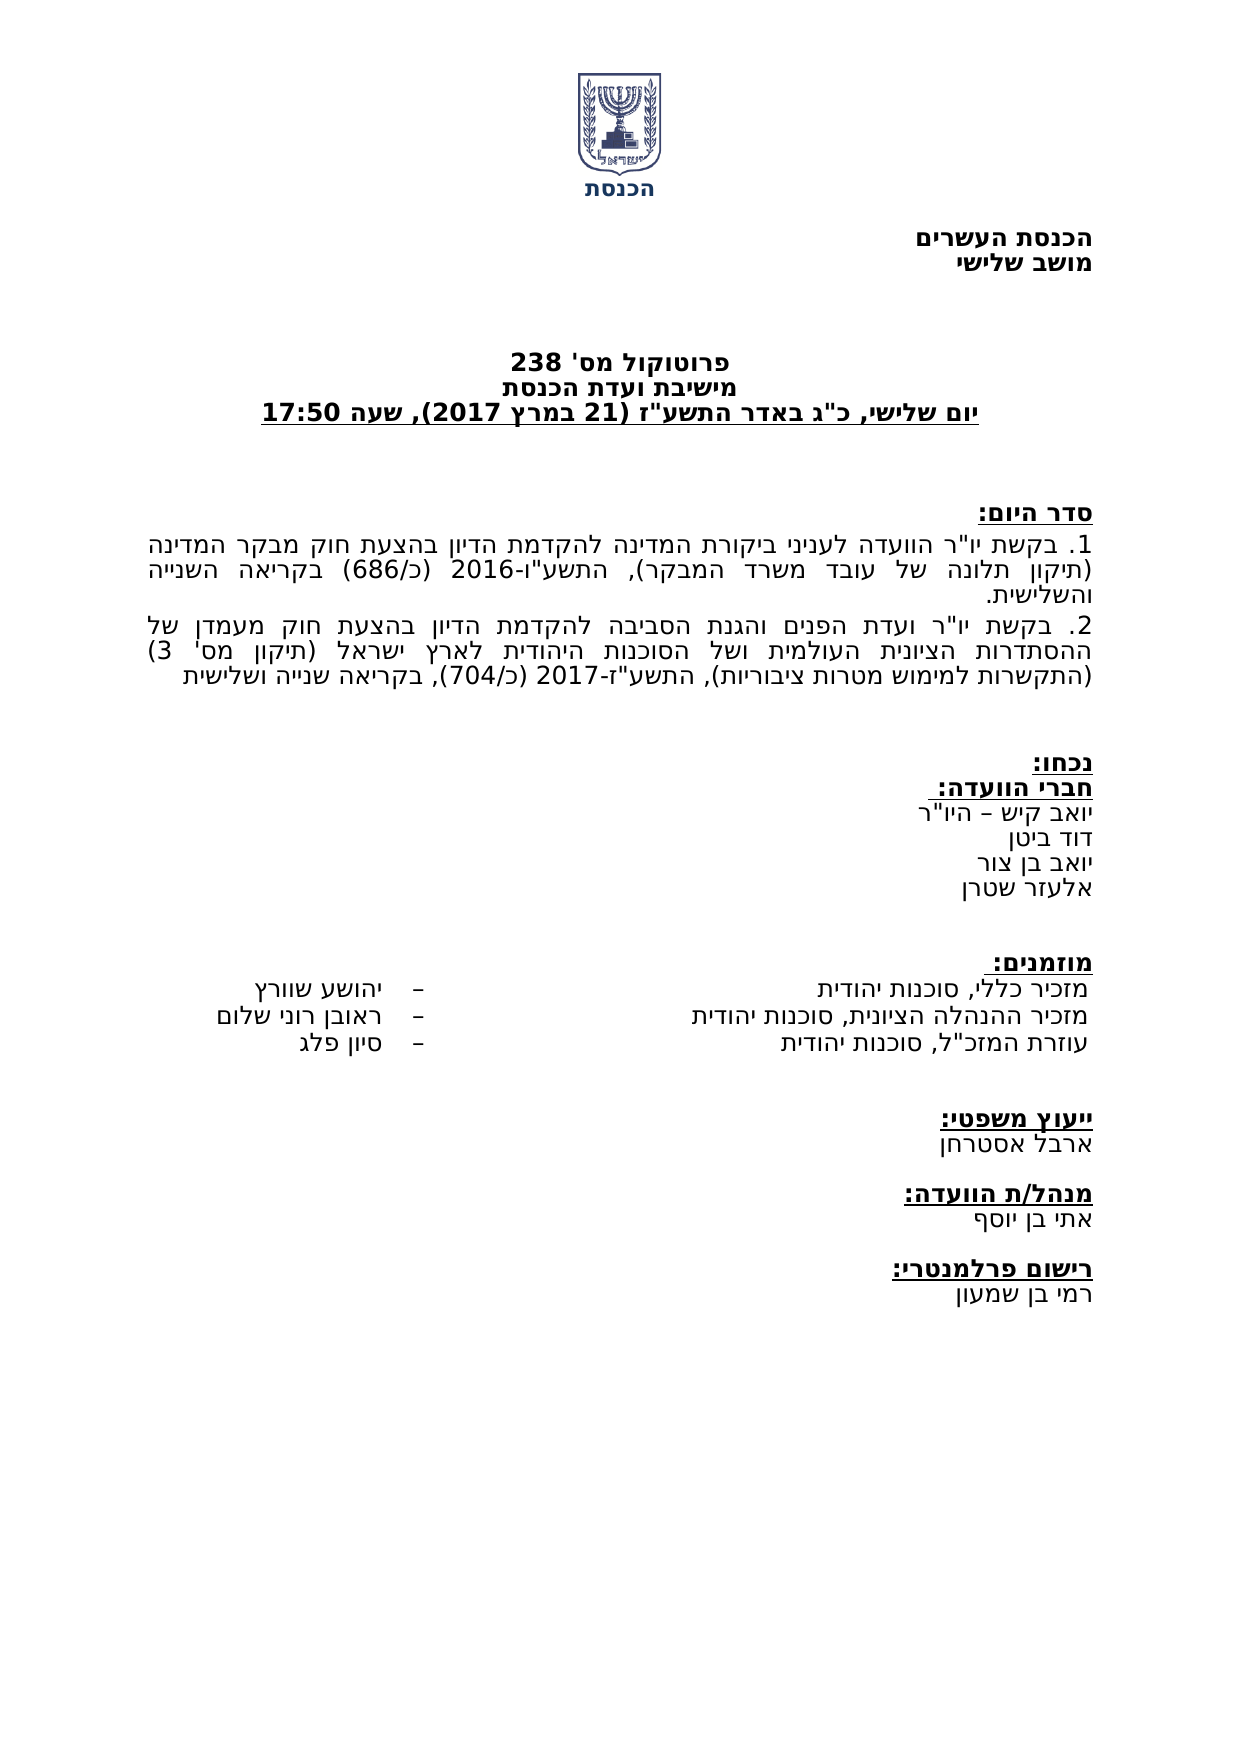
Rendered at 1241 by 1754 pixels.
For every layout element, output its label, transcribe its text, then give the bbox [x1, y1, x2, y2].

text מנהל/ת הוועדה: [147, 1182, 1093, 1207]
text הכנסת העשרים [147, 227, 1093, 252]
text ייעוץ משפטי: [147, 1107, 1093, 1132]
table_cell ראובן רוני שלום [173, 1004, 383, 1031]
text יואב קיש – היו"ר [147, 802, 1093, 827]
picture [578, 73, 662, 176]
text 2. בקשת יו"ר ועדת הפנים והגנת הסביבה להקדמת הדיון בהצעת חוק מעמדן של ההסתדרות הציונית העולמית ושל הסוכנות היהודית לארץ ישראל (תיקון מס' 3) (התקשרות למימוש מטרות ציבוריות), התשע"ז-2017 (כ/704), בקריאה שנייה ושלישית [147, 614, 1093, 689]
text יום שלישי, כ"ג באדר התשע"ז (21 במרץ 2017), שעה 17:50 [519, 402, 1093, 427]
text יום שלישי, כ"ג באדר התשע"ז (21 במרץ 2017), שעה 17:50 [426, 402, 623, 424]
text מישיבת ועדת הכנסת [147, 377, 1093, 402]
table_cell עוזרת המזכ"ל, סוכנות יהודית [424, 1031, 1093, 1057]
text חברי הוועדה: [147, 777, 1093, 802]
text יום שלישי, כ"ג באדר התשע"ז (21 במרץ 2017), שעה 17:50 [147, 402, 515, 427]
text אתי בן יוסף [147, 1207, 1093, 1232]
table_cell – [383, 1004, 424, 1031]
text אלעזר שטרן [147, 877, 1093, 902]
text נכחו: [147, 752, 1093, 777]
text 1. בקשת יו"ר הוועדה לעניני ביקורת המדינה להקדמת הדיון בהצעת חוק מבקר המדינה (תיקון תלונה של עובד משרד המבקר), התשע"ו-2016 (כ/686) בקריאה השנייה והשלישית. [147, 533, 1093, 608]
text דוד ביטן [147, 827, 1093, 852]
table_header יהושע שוורץ [173, 977, 383, 1004]
table_cell סיון פלג [173, 1031, 383, 1057]
text יואב בן צור [147, 852, 1093, 877]
table_cell מזכיר ההנהלה הציונית, סוכנות יהודית [424, 1004, 1093, 1031]
text סדר היום: [147, 502, 1093, 527]
text ארבל אסטרחן [147, 1132, 1093, 1157]
table_header מזכיר כללי, סוכנות יהודית [424, 977, 1093, 1004]
text מושב שלישי [147, 252, 1093, 277]
text פרוטוקול מס' 238 [147, 352, 1093, 377]
text רישום פרלמנטרי: [147, 1257, 1093, 1282]
text רמי בן שמעון [147, 1282, 1093, 1307]
text מוזמנים: [147, 952, 1093, 977]
table_cell – [383, 1031, 424, 1057]
table_header – [383, 977, 424, 1004]
